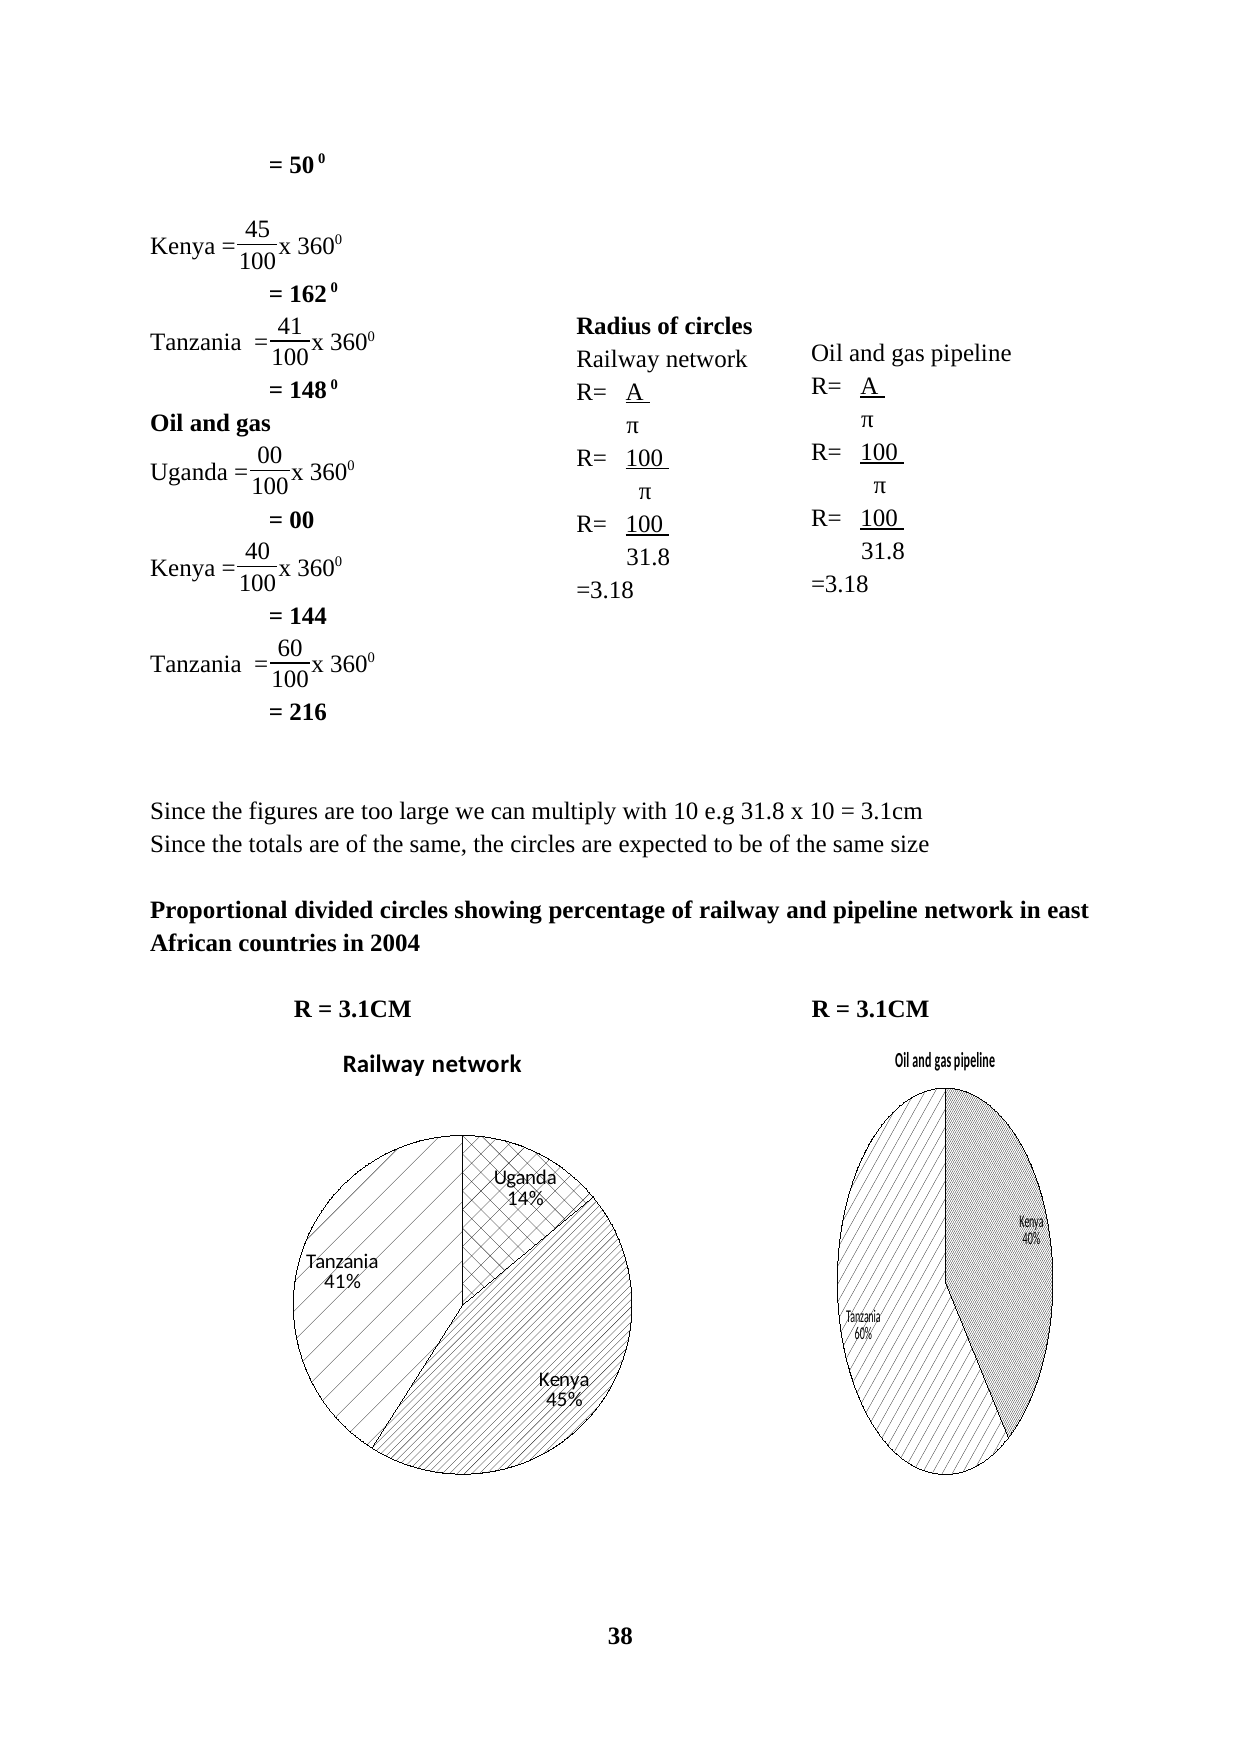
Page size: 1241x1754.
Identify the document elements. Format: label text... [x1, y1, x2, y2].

text Kenya =x 3600 [150, 216, 561, 275]
text Uganda =x 3600 [150, 442, 561, 501]
text Proportional divided circles showing percentage of railway and pipeline network in east African countries in 2004 [150, 895, 1090, 957]
text Since the figures are too large we can multiply with 10 e.g 31.8 x 10 = 3.1cm [150, 796, 1090, 825]
text = 00 [150, 505, 561, 533]
text = 144 [150, 601, 561, 630]
text Tanzania =x 3600 [150, 312, 561, 371]
text = 162 0 [150, 279, 561, 308]
text Oil and gas [150, 408, 561, 437]
text = 50 0 [150, 150, 1090, 179]
text Since the totals are of the same, the circles are expected to be of the same size [150, 829, 1090, 858]
text Kenya =x 3600 [150, 538, 561, 597]
text Tanzania =x 3600 [150, 634, 1090, 693]
text = 216 [150, 697, 1090, 726]
text = 148 0 [150, 376, 561, 404]
text R = 3.1CM R = 3.1CM [150, 994, 1090, 1023]
